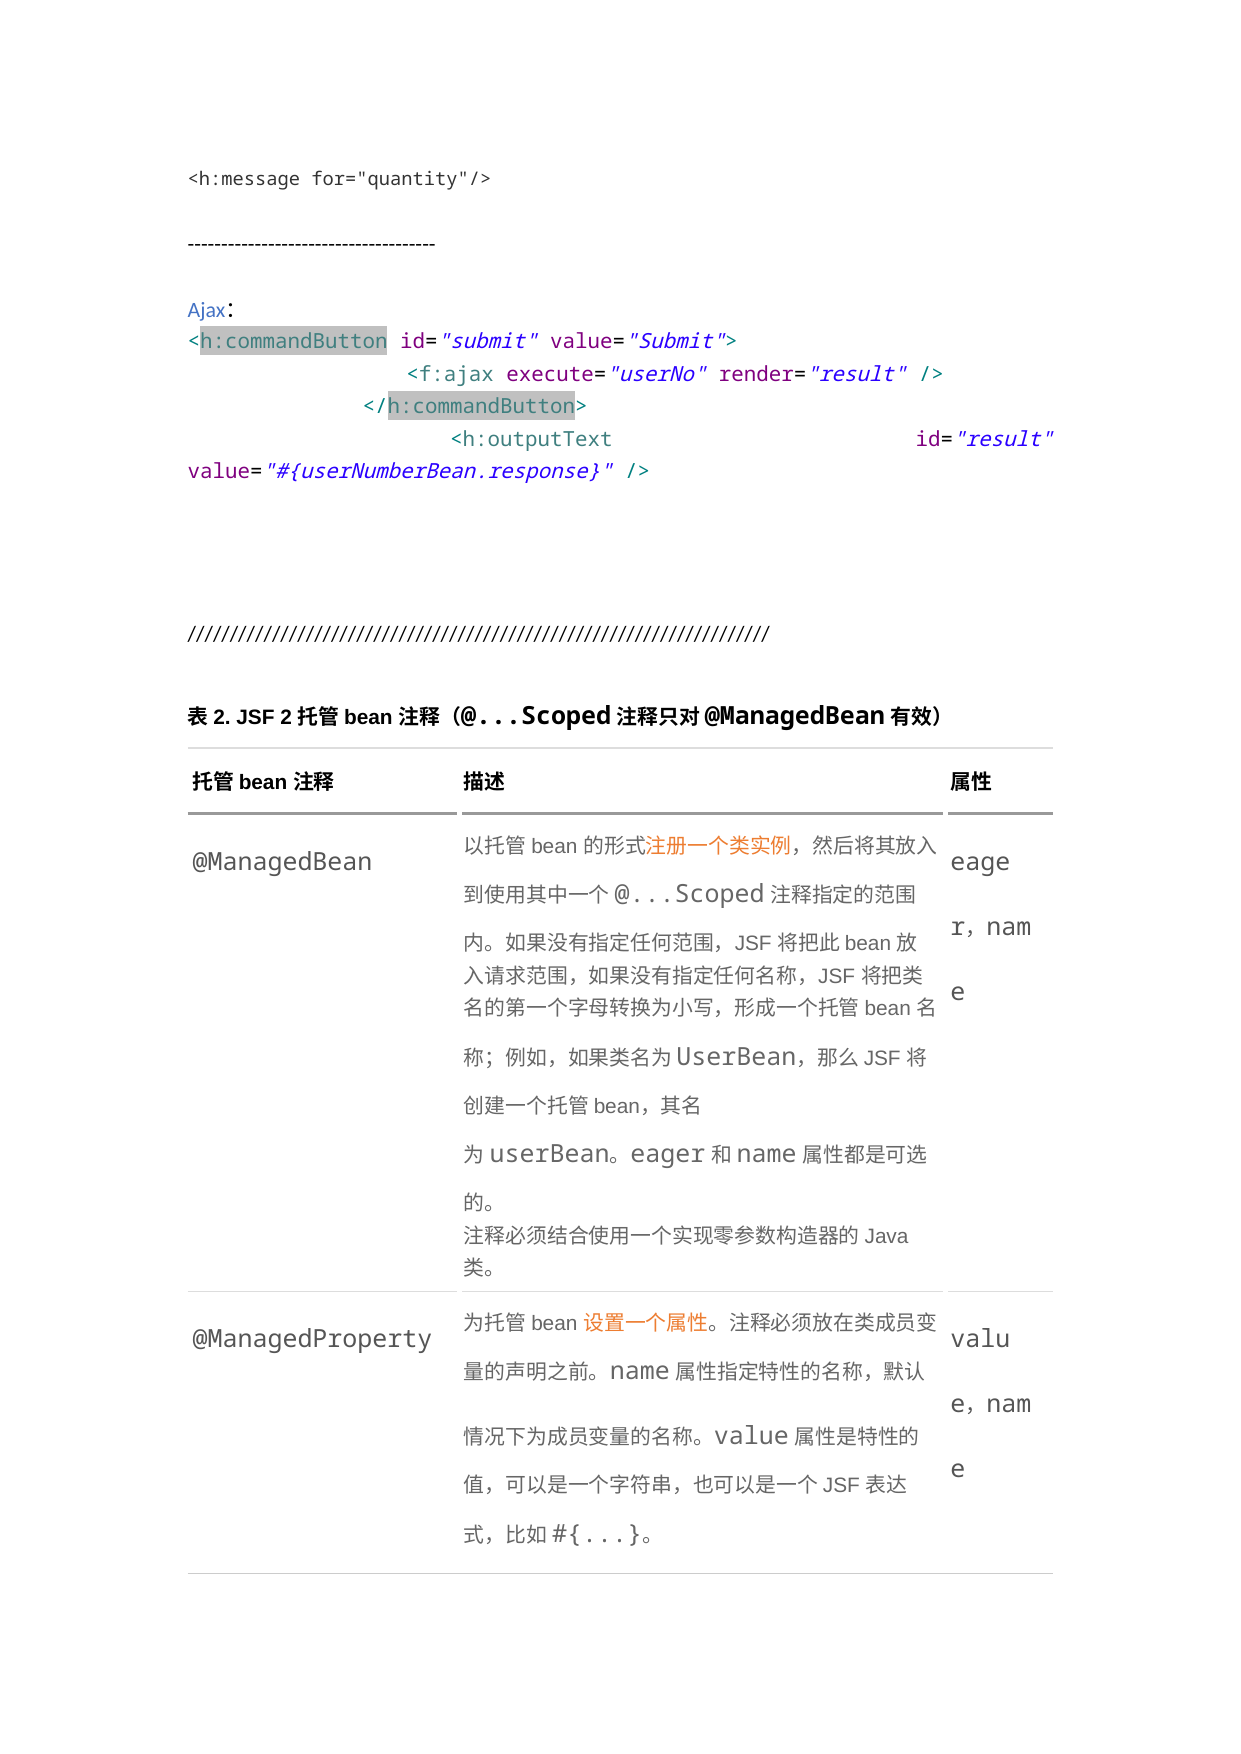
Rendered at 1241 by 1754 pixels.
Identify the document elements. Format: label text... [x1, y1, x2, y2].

text <h:message for="quantity"/> [187, 162, 1053, 194]
table_header 托管 bean 注释 [188, 749, 459, 812]
text 表 2. JSF 2 托管 bean 注释（@...Scoped 注释只对 @ManagedBean 有效） [187, 682, 1053, 747]
text ------------------------------------- [187, 227, 1053, 259]
text Ajax： [187, 292, 1053, 324]
table_cell value，name [948, 1292, 1053, 1573]
text <f:ajax execute="userNo" render="result" /> [187, 357, 1053, 389]
table_cell @ManagedProperty [188, 1292, 457, 1573]
table_cell 以托管 bean 的形式注册一个类实例，然后将其放入到使用其中一个 @...Scoped 注释指定的范围内。如果没有指定任何范围，JSF 将把此 bean 放入请求范围，如果没有指定任何名称，JSF 将把类名的第一个字母转换为小写，形成一个托管 bean 名称；例如，如果类名为UserBean，那么 JSF 将创建一个托管 bean，其名为 userBean。eager 和 name 属性都是可选的。 注释必须结合使用一个实现零参数构造器的 Java 类。 [462, 815, 943, 1291]
table_cell 为托管 bean 设置一个属性。注释必须放在类成员变量的声明之前。name 属性指定特性的名称，默认情况下为成员变量的名称。value 属性是特性的值，可以是一个字符串，也可以是一个 JSF 表达式，比如 #{...}。 [462, 1292, 943, 1573]
table_cell eager，name [948, 815, 1053, 1291]
text </h:commandButton> [187, 389, 1053, 422]
text <h:commandButton id="submit" value="Submit"> [187, 324, 1053, 357]
text <h:outputText id="result" value="#{userNumberBean.response}" /> [187, 422, 1053, 487]
table_cell @ManagedBean [188, 815, 457, 1291]
table_header 描述 [459, 749, 945, 812]
text ///////////////////////////////////////////////////////////////////// [187, 617, 1053, 649]
table_header 属性 [945, 749, 1053, 812]
